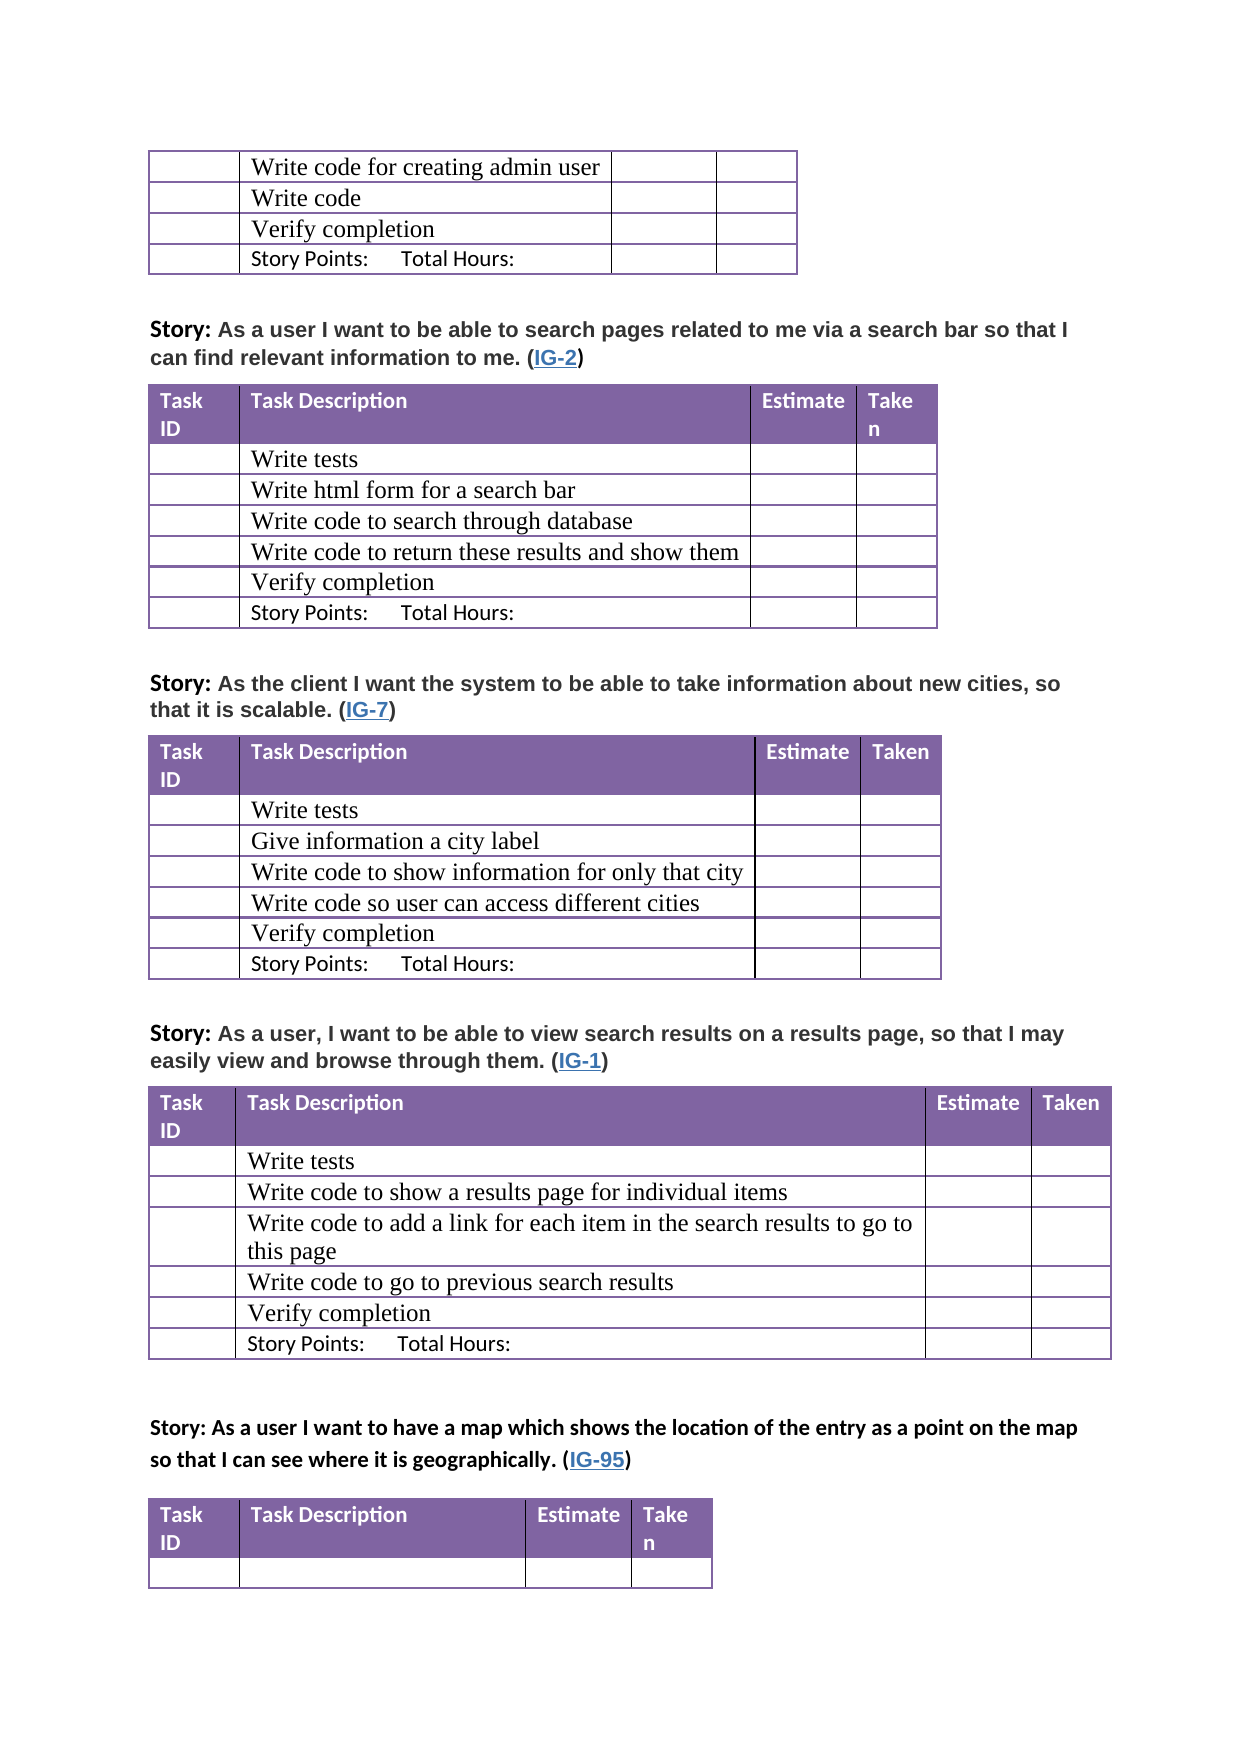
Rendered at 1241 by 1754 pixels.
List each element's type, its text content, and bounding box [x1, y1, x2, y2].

text Story: As a user, I want to be able to view search results on a results page, so that I may easily view and browse through them. (IG-1) [150, 1018, 1090, 1073]
table_cell [150, 183, 239, 212]
table_cell Write tests [236, 1146, 925, 1175]
table_cell [857, 475, 936, 504]
table_cell Write code to show information for only that city [240, 857, 754, 886]
table_cell [150, 1558, 239, 1587]
table_header Estimate [751, 386, 856, 442]
table_cell [861, 826, 940, 855]
table_cell [926, 1267, 1031, 1296]
table_header Task Description [236, 1088, 925, 1144]
table_cell [150, 857, 239, 886]
table_cell [526, 1558, 631, 1587]
table_cell [756, 795, 860, 824]
table_cell [857, 506, 936, 534]
table_cell [857, 598, 936, 627]
table_header Taken [632, 1500, 711, 1556]
table_cell Verify completion [240, 919, 754, 947]
table_cell [751, 444, 856, 473]
table_cell [150, 1146, 235, 1175]
table_cell Write code to search through database [240, 506, 750, 534]
table_cell [150, 949, 239, 978]
table_header Task ID [150, 1500, 239, 1556]
table_cell [150, 245, 239, 273]
table_header Task Description [240, 386, 750, 442]
table_cell [150, 537, 239, 565]
table_cell [756, 949, 860, 978]
table_cell Give information a city label [240, 826, 754, 855]
table_cell [756, 919, 860, 947]
table_cell Write code so user can access different cities [240, 888, 754, 916]
table_cell [926, 1329, 1031, 1358]
table_cell Story Points: Total Hours: [240, 949, 754, 978]
table_cell [150, 506, 239, 534]
table_cell [632, 1558, 711, 1587]
table_cell [1032, 1329, 1110, 1358]
table_header Task ID [150, 386, 239, 442]
table_cell [756, 857, 860, 886]
table_cell [857, 444, 936, 473]
table_cell [1032, 1146, 1110, 1175]
table_header Taken [1032, 1088, 1110, 1144]
table_header Estimate [526, 1500, 631, 1556]
table_cell Write tests [240, 444, 750, 473]
table_header Taken [857, 386, 936, 442]
table_cell [150, 598, 239, 627]
table_cell [717, 152, 796, 181]
table_cell [861, 857, 940, 886]
table_cell Write code to return these results and show them [240, 537, 750, 565]
table_cell [612, 245, 716, 273]
table_cell [751, 475, 856, 504]
table_cell [150, 152, 239, 181]
table_cell [1032, 1298, 1110, 1327]
table_cell [150, 475, 239, 504]
table_cell [717, 245, 796, 273]
table_cell [926, 1146, 1031, 1175]
table_cell [612, 214, 716, 242]
table_cell [861, 888, 940, 916]
text Story: As the client I want the system to be able to take information about new cities, so that it is scalable. (IG-7) [150, 667, 1090, 722]
table_cell Write html form for a search bar [240, 475, 750, 504]
table_header Taken [861, 737, 940, 793]
text Story: As a user I want to have a map which shows the location of the entry as a point on the map so that I can see where it is geographically. (IG-95) [150, 1413, 1090, 1473]
table_cell [150, 444, 239, 473]
table_cell Verify completion [240, 214, 611, 242]
table_cell [612, 152, 716, 181]
table_cell [926, 1177, 1031, 1206]
table_cell [861, 795, 940, 824]
table_cell [150, 826, 239, 855]
table_cell [926, 1208, 1031, 1265]
table_header Task ID [150, 737, 239, 793]
table_cell Write code [240, 183, 611, 212]
table_cell Story Points: Total Hours: [240, 245, 611, 273]
text Story: As a user I want to be able to search pages related to me via a search bar so that I can find relevant information to me. (IG-2) [150, 313, 1090, 371]
table_cell [150, 568, 239, 596]
table_cell [857, 568, 936, 596]
table_cell [1032, 1267, 1110, 1296]
table_cell Write code for creating admin user [240, 152, 611, 181]
table_cell Write code to show a results page for individual items [236, 1177, 925, 1206]
table_cell [1032, 1208, 1110, 1265]
table_cell [751, 598, 856, 627]
table_cell [756, 826, 860, 855]
table_cell [1032, 1177, 1110, 1206]
table_cell [150, 1267, 235, 1296]
table_cell [150, 214, 239, 242]
table_cell Write tests [240, 795, 754, 824]
table_cell Story Points: Total Hours: [236, 1329, 925, 1358]
table_cell [150, 1208, 235, 1265]
table_cell [240, 1558, 525, 1587]
table_cell [756, 888, 860, 916]
table_cell [612, 183, 716, 212]
table_cell [150, 795, 239, 824]
table_cell [150, 1329, 235, 1358]
table_cell [926, 1298, 1031, 1327]
table_header Task Description [240, 737, 754, 793]
table_cell [751, 537, 856, 565]
table_cell Verify completion [236, 1298, 925, 1327]
table_header Task ID [150, 1088, 235, 1144]
table_cell [150, 1298, 235, 1327]
table_cell [717, 214, 796, 242]
table_cell [857, 537, 936, 565]
table_cell Verify completion [240, 568, 750, 596]
table_header Task Description [240, 1500, 525, 1556]
table_cell Story Points: Total Hours: [240, 598, 750, 627]
table_cell [717, 183, 796, 212]
table_cell [861, 949, 940, 978]
table_header Estimate [756, 737, 860, 793]
table_header Estimate [926, 1088, 1031, 1144]
table_cell Write code to go to previous search results [236, 1267, 925, 1296]
table_cell [150, 888, 239, 916]
table_cell [751, 506, 856, 534]
table_cell [861, 919, 940, 947]
table_cell Write code to add a link for each item in the search results to go to this page [236, 1208, 925, 1265]
table_cell [751, 568, 856, 596]
table_cell [150, 919, 239, 947]
table_cell [150, 1177, 235, 1206]
